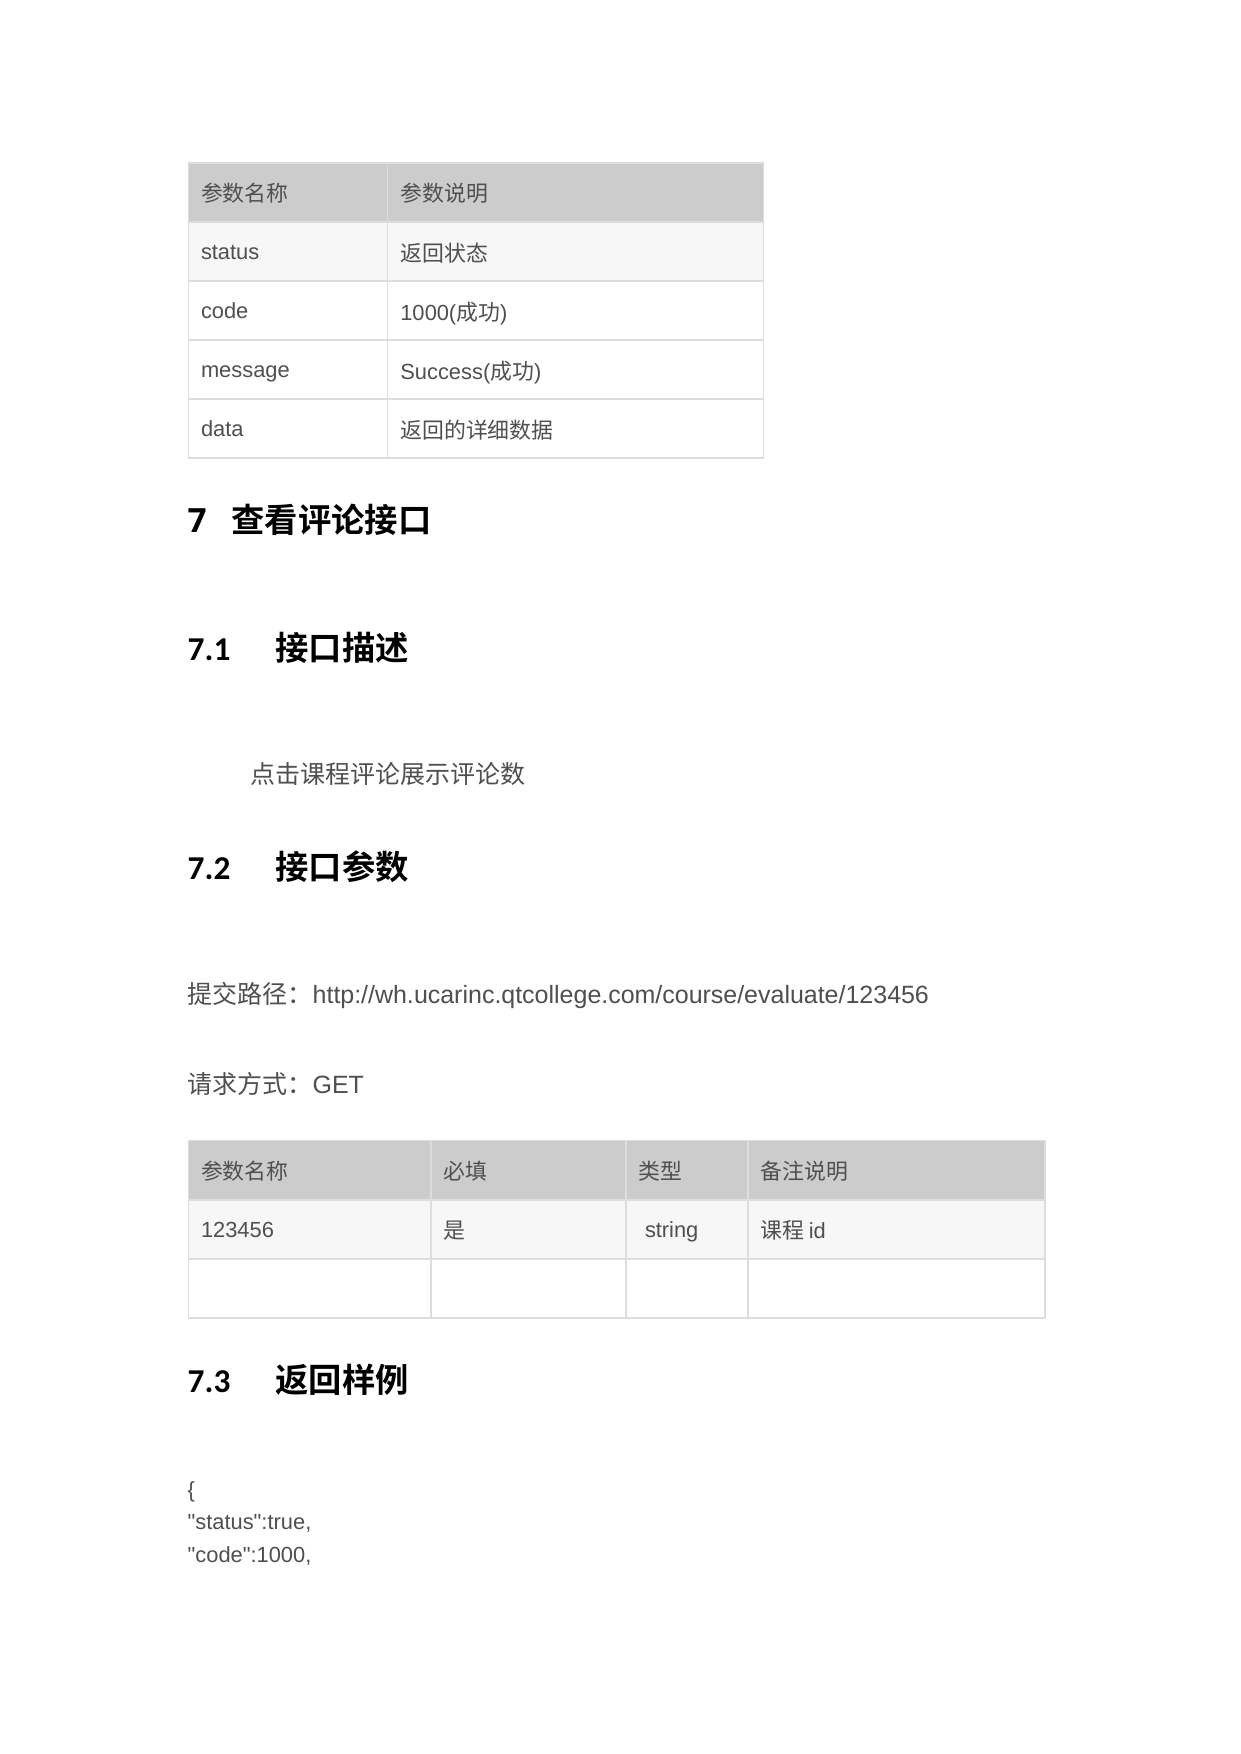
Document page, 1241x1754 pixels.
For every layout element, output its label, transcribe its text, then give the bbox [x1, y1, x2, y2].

table_cell code [189, 282, 387, 339]
table_cell Success(成功) [388, 341, 763, 398]
table_cell 123456 [189, 1201, 430, 1258]
subtitle 7.1 接口描述 [187, 613, 1053, 678]
table_cell data [189, 400, 387, 457]
subtitle 7.2 接口参数 [187, 833, 1053, 898]
table_header 类型 [627, 1141, 747, 1199]
text { [187, 1473, 1053, 1505]
table_cell 1000(成功) [388, 282, 763, 339]
table_cell 是 [432, 1201, 625, 1258]
table_cell string [627, 1201, 747, 1258]
table_cell [749, 1260, 1044, 1317]
table_cell status [189, 223, 387, 280]
table_cell [432, 1260, 625, 1317]
table_cell 课程id [749, 1201, 1044, 1258]
table_header 参数名称 [189, 1141, 430, 1199]
text 提交路径：http://wh.ucarinc.qtcollege.com/course/evaluate/123456 [187, 960, 1053, 1025]
table_cell message [189, 341, 387, 398]
table_cell 返回的详细数据 [388, 400, 763, 457]
table_cell [627, 1260, 747, 1317]
table_header 参数名称 [189, 164, 387, 221]
subtitle 7.3 返回样例 [187, 1346, 1053, 1411]
text "status":true, [187, 1505, 1053, 1538]
table_header 备注说明 [749, 1141, 1044, 1199]
table_header 参数说明 [388, 164, 763, 221]
table_cell 返回状态 [388, 223, 763, 280]
subtitle 7 查看评论接口 [187, 486, 1053, 551]
text "code":1000, [187, 1538, 1053, 1570]
text 请求方式：GET [187, 1050, 1053, 1115]
table_header 必填 [432, 1141, 625, 1199]
table_cell [189, 1260, 430, 1317]
text 点击课程评论展示评论数 [187, 741, 1053, 806]
